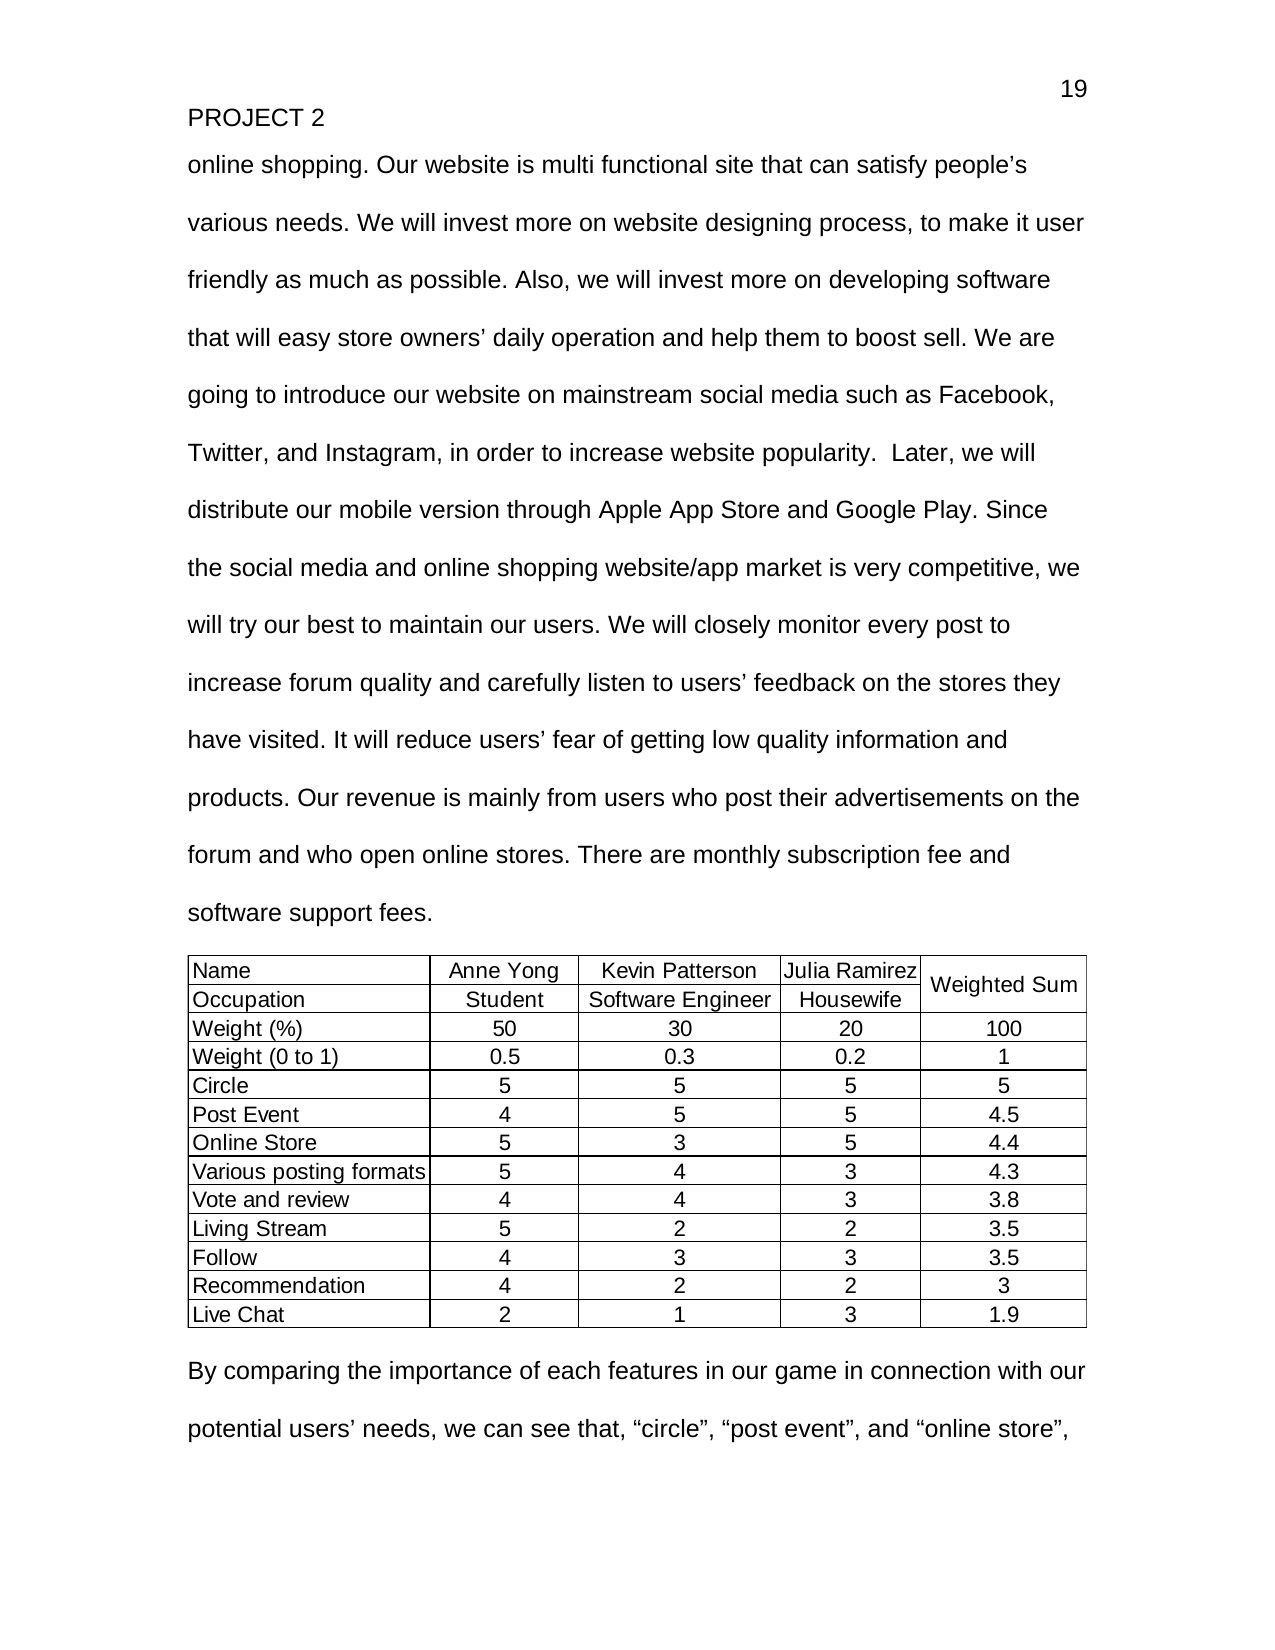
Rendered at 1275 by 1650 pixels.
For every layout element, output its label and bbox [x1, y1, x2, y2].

text [187, 150, 1087, 926]
text [187, 1356, 1087, 1443]
